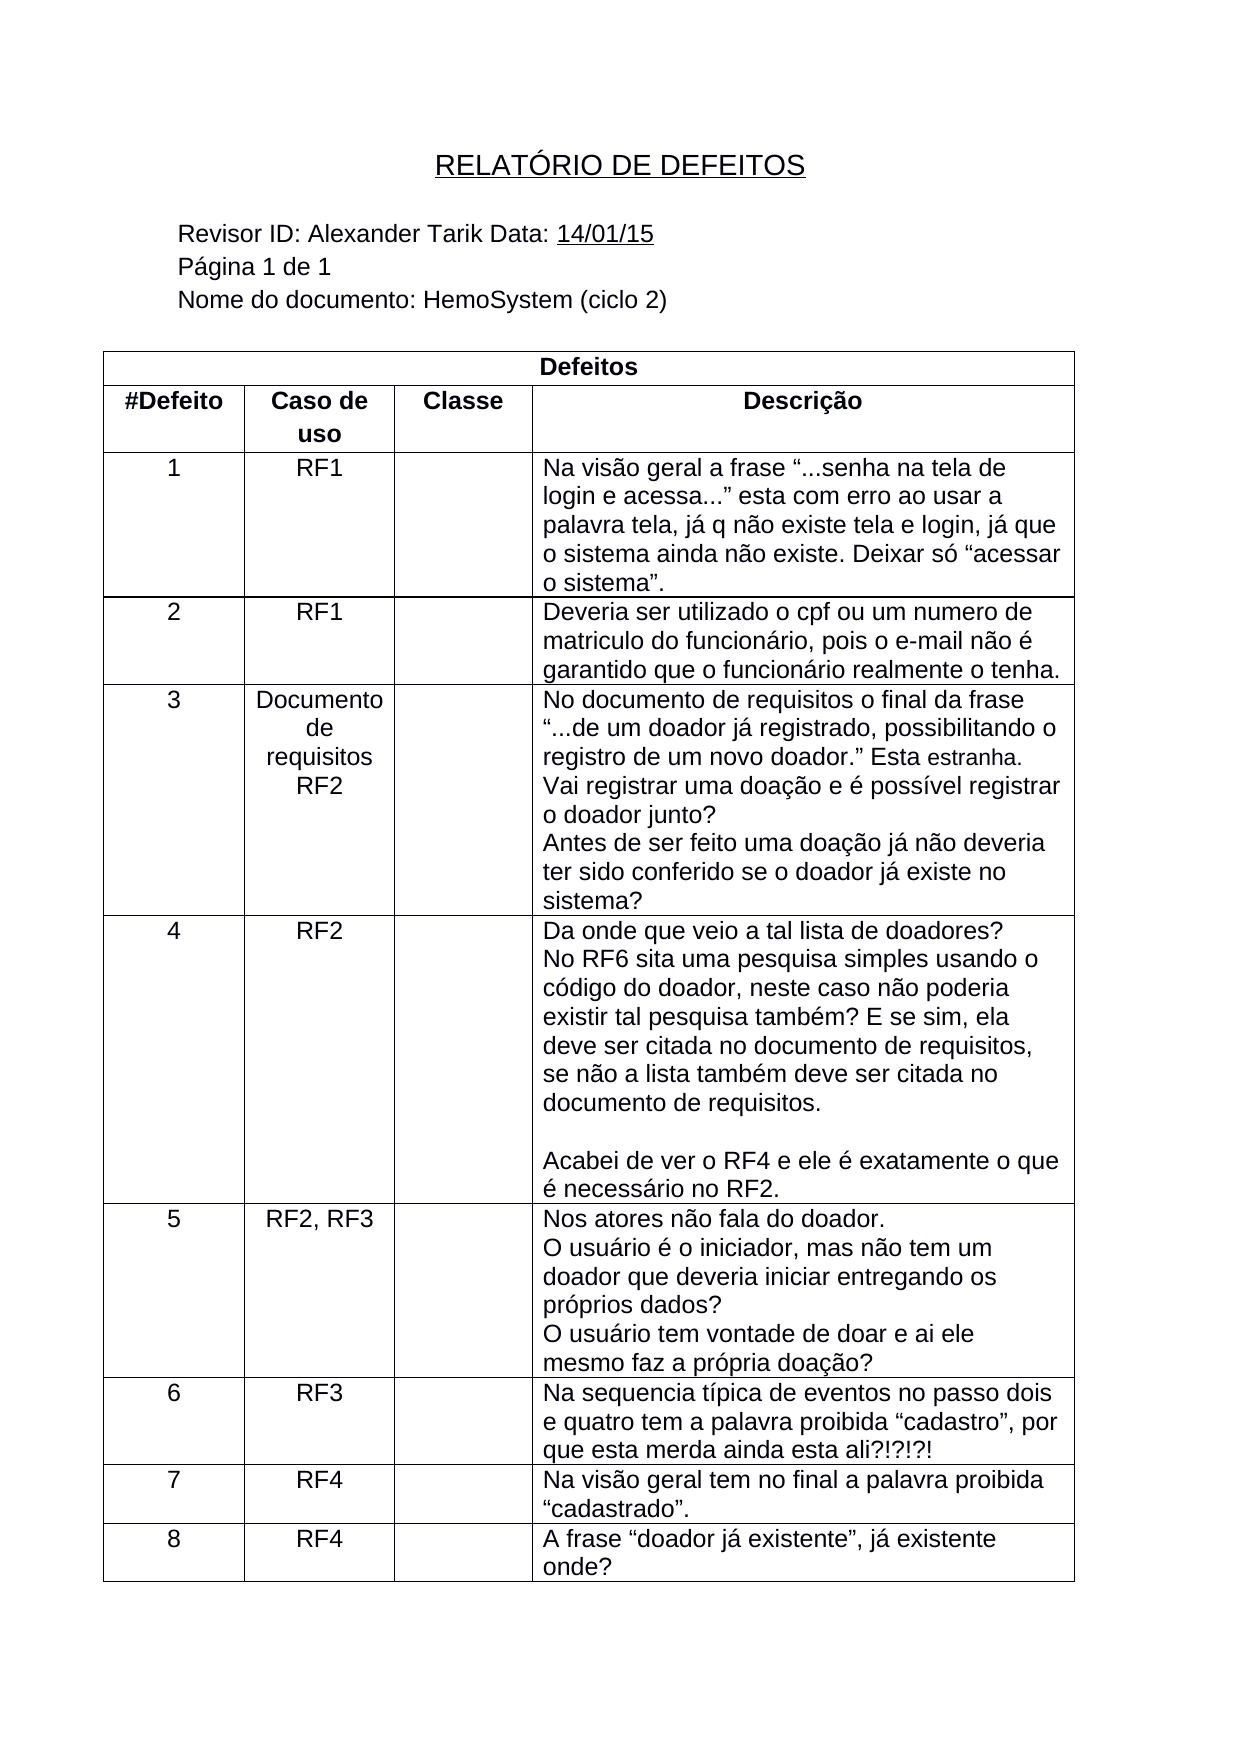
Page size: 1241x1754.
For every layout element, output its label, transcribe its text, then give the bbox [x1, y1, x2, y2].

table_cell Nos atores não fala do doador. O usuário é o iniciador, mas não tem um doador que deveria iniciar entregando os próprios dados? O usuário tem vontade de doar e ai ele mesmo faz a própria doação? [533, 1204, 1074, 1377]
table_cell Documento de requisitos RF2 [245, 685, 394, 915]
table_cell RF4 [245, 1465, 394, 1523]
table_cell 8 [104, 1524, 244, 1581]
table_cell RF1 [245, 453, 394, 596]
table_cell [533, 1524, 1074, 1581]
text RELATÓRIO DE DEFEITOS [177, 148, 1063, 181]
table_cell Da onde que veio a tal lista de doadores? No RF6 sita uma pesquisa simples usando o código do doador, neste caso não poderia existir tal pesquisa também? E se sim, ela deve ser citada no documento de requisitos, se não a lista também deve ser citada no documento de requisitos. Acabei de ver o RF4 e ele é exatamente o que é necessário no RF2. [533, 916, 1074, 1203]
table_cell 7 [104, 1465, 244, 1523]
table_cell RF4 [245, 1524, 394, 1581]
table_cell Na visão geral a frase “...senha na tela de login e acessa...” esta com erro ao usar a palavra tela, já q não existe tela e login, já que o sistema ainda não existe. Deixar só “acessar o sistema”. [533, 453, 1074, 596]
table_cell Na sequencia típica de eventos no passo dois e quatro tem a palavra proibida “cadastro”, por que esta merda ainda esta ali?!?!?! [533, 1378, 1074, 1464]
table_cell 6 [104, 1378, 244, 1464]
table_cell [395, 1465, 532, 1523]
table_cell [395, 1204, 532, 1377]
text Revisor ID: Alexander Tarik Data: 14/01/15 [177, 219, 1063, 248]
table_cell [395, 1378, 532, 1464]
table_cell 4 [104, 916, 244, 1203]
table_cell Na visão geral tem no final a palavra proibida “cadastrado”. [533, 1465, 1074, 1523]
table_cell Descrição [533, 386, 1074, 452]
table_cell 5 [104, 1204, 244, 1377]
table_cell [395, 453, 532, 596]
table_cell RF3 [245, 1378, 394, 1464]
table_cell #Defeito [104, 386, 244, 452]
table_cell [395, 598, 532, 684]
text Página 1 de 1 [177, 252, 1063, 281]
table_cell 1 [104, 453, 244, 596]
table_cell RF1 [245, 598, 394, 684]
table_cell RF2 [245, 916, 394, 1203]
table_cell Classe [395, 386, 532, 452]
table_cell [395, 916, 532, 1203]
table_cell [395, 1524, 532, 1581]
table_cell Deveria ser utilizado o cpf ou um numero de matriculo do funcionário, pois o e-mail não é garantido que o funcionário realmente o tenha. [533, 598, 1074, 684]
table_cell [395, 685, 532, 915]
table_cell 2 [104, 598, 244, 684]
table_cell RF2, RF3 [245, 1204, 394, 1377]
table_cell No documento de requisitos o final da frase “...de um doador já registrado, possibilitando o registro de um novo doador.” Esta estranha. Vai registrar uma doação e é possível registrar o doador junto? Antes de ser feito uma doação já não deveria ter sido conferido se o doador já existe no sistema? [533, 685, 1074, 915]
table_cell Caso de uso [245, 386, 394, 452]
table_cell 3 [104, 685, 244, 915]
table_header Defeitos [104, 352, 1074, 385]
text Nome do documento: HemoSystem (ciclo 2) [177, 285, 1063, 314]
